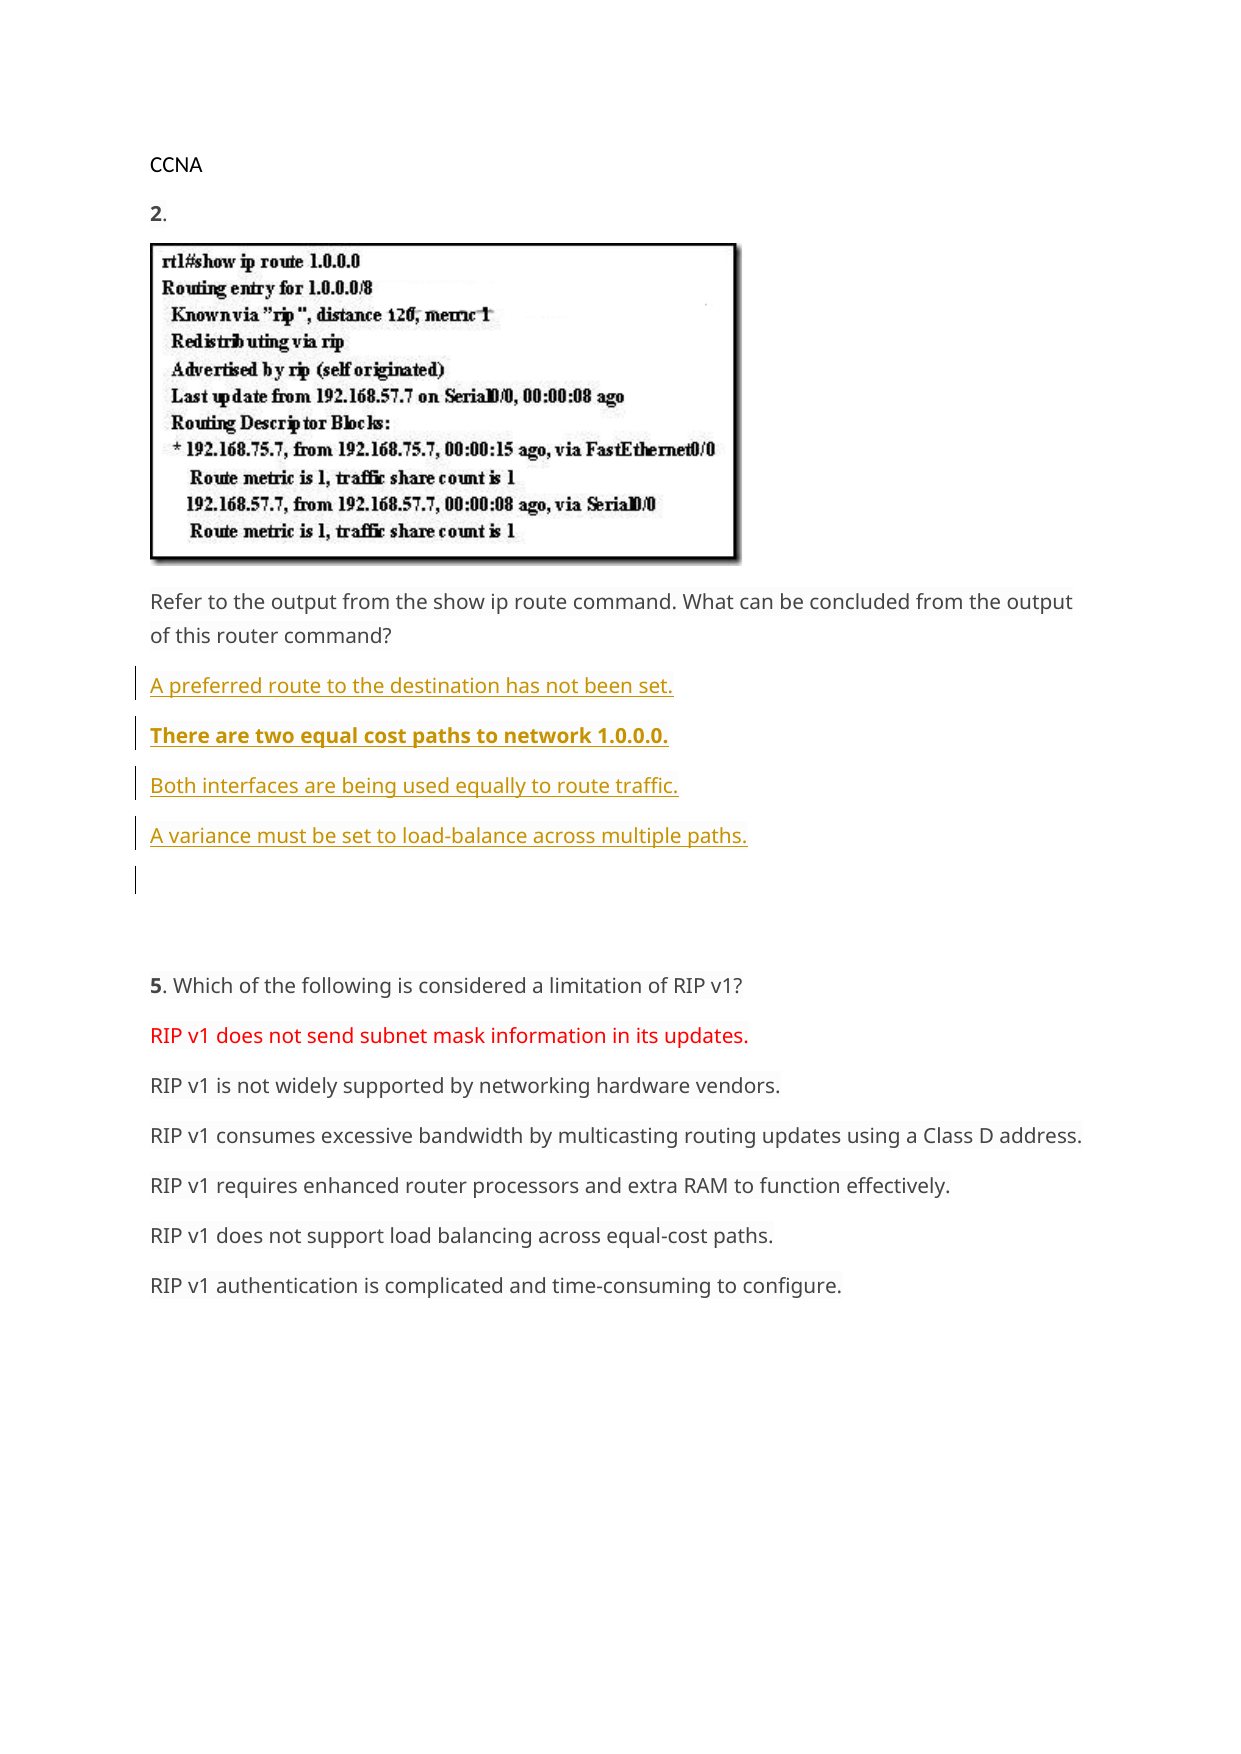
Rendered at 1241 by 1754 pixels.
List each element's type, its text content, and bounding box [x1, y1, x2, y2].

text 2. [150, 194, 1090, 228]
text RIP v1 does not support load balancing across equal-cost paths. [150, 1215, 1090, 1249]
text RIP v1 authentication is complicated and time-consuming to configure. [150, 1265, 1090, 1299]
text CCNA [150, 150, 1090, 178]
text 5. Which of the following is considered a limitation of RIP v1? [150, 965, 1090, 999]
text RIP v1 requires enhanced router processors and extra RAM to function effectively. [150, 1165, 1090, 1199]
picture [150, 243, 743, 566]
text RIP v1 does not send subnet mask information in its updates. [150, 1015, 1090, 1049]
text RIP v1 consumes excessive bandwidth by multicasting routing updates using a Class D address. [150, 1115, 1090, 1149]
text Refer to the output from the show ip route command. What can be concluded from the output of this router command? [150, 581, 1090, 650]
text RIP v1 is not widely supported by networking hardware vendors. [150, 1065, 1090, 1099]
